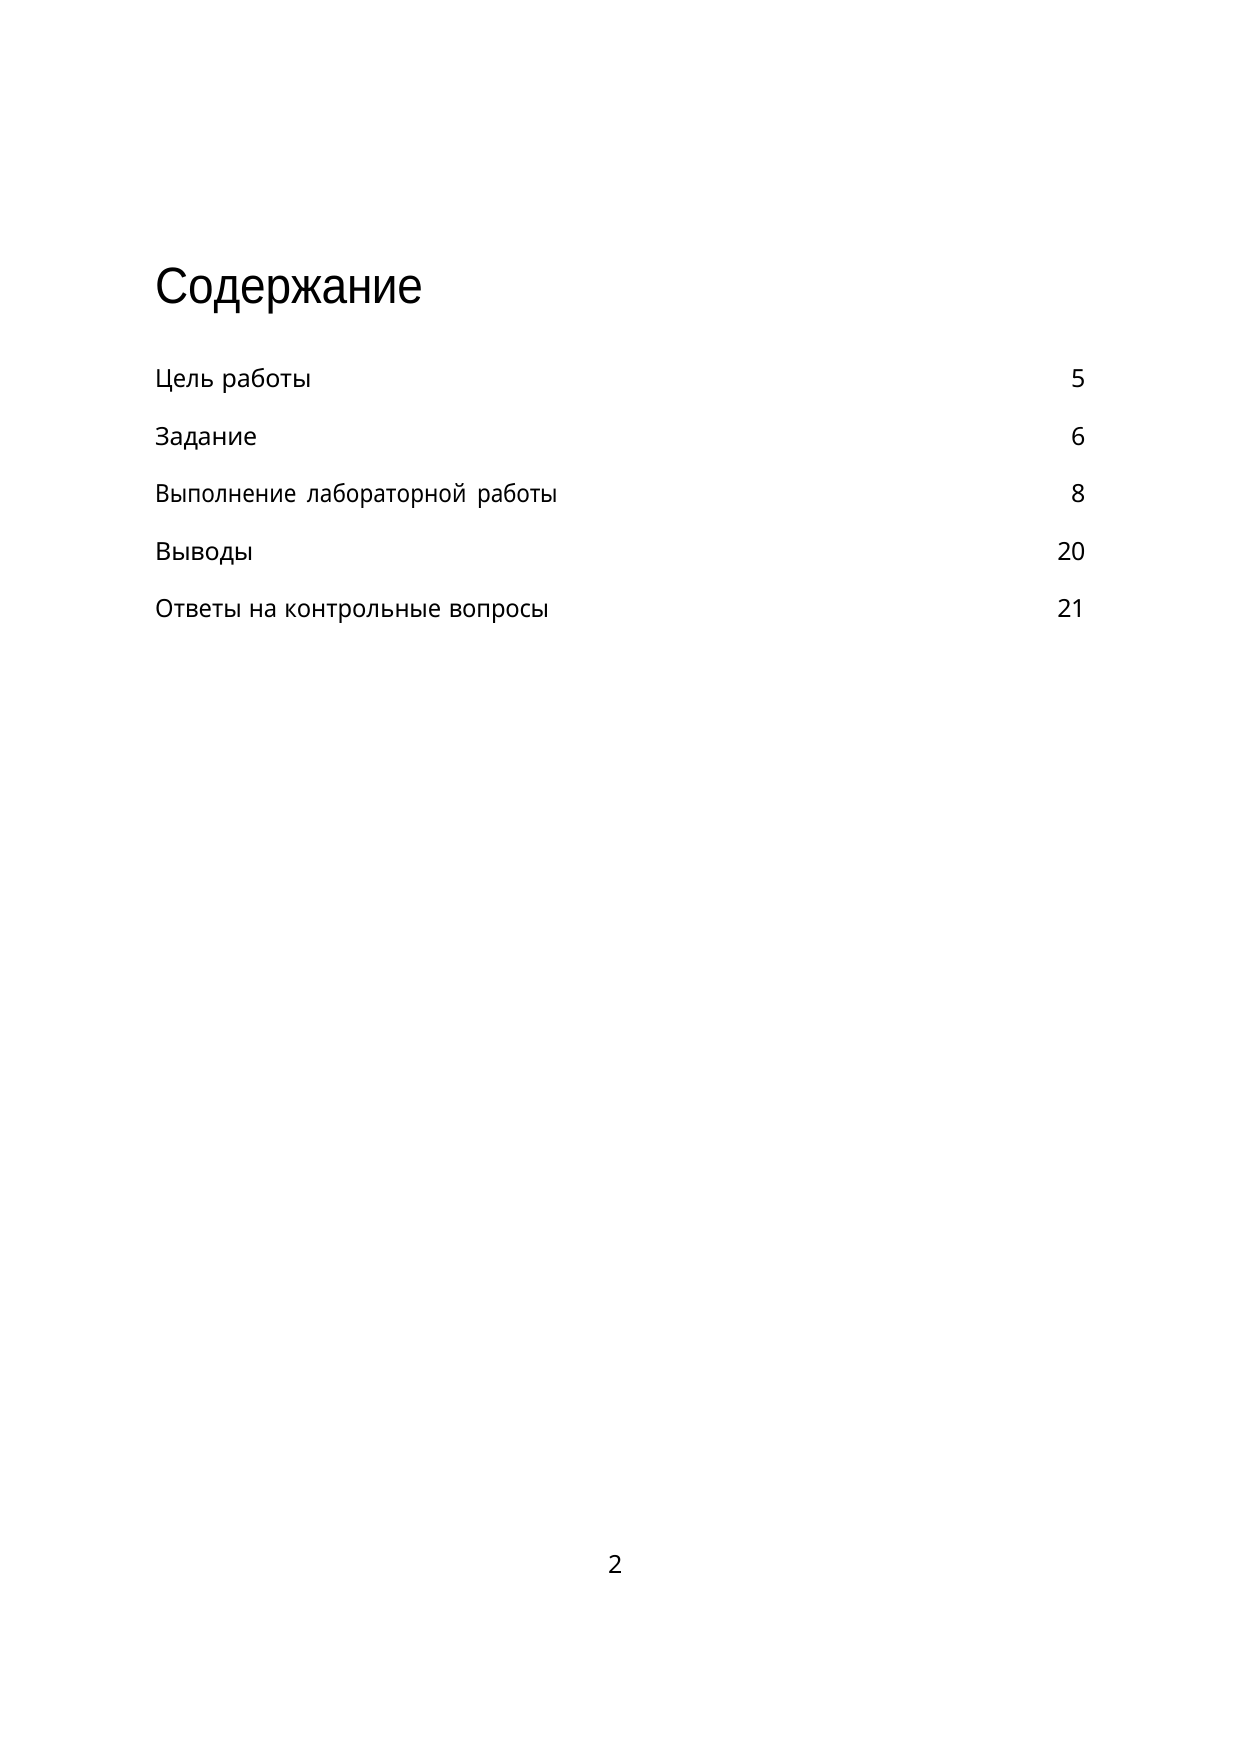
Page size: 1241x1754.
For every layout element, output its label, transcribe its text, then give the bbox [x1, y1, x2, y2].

text Содержание [155, 255, 1101, 314]
